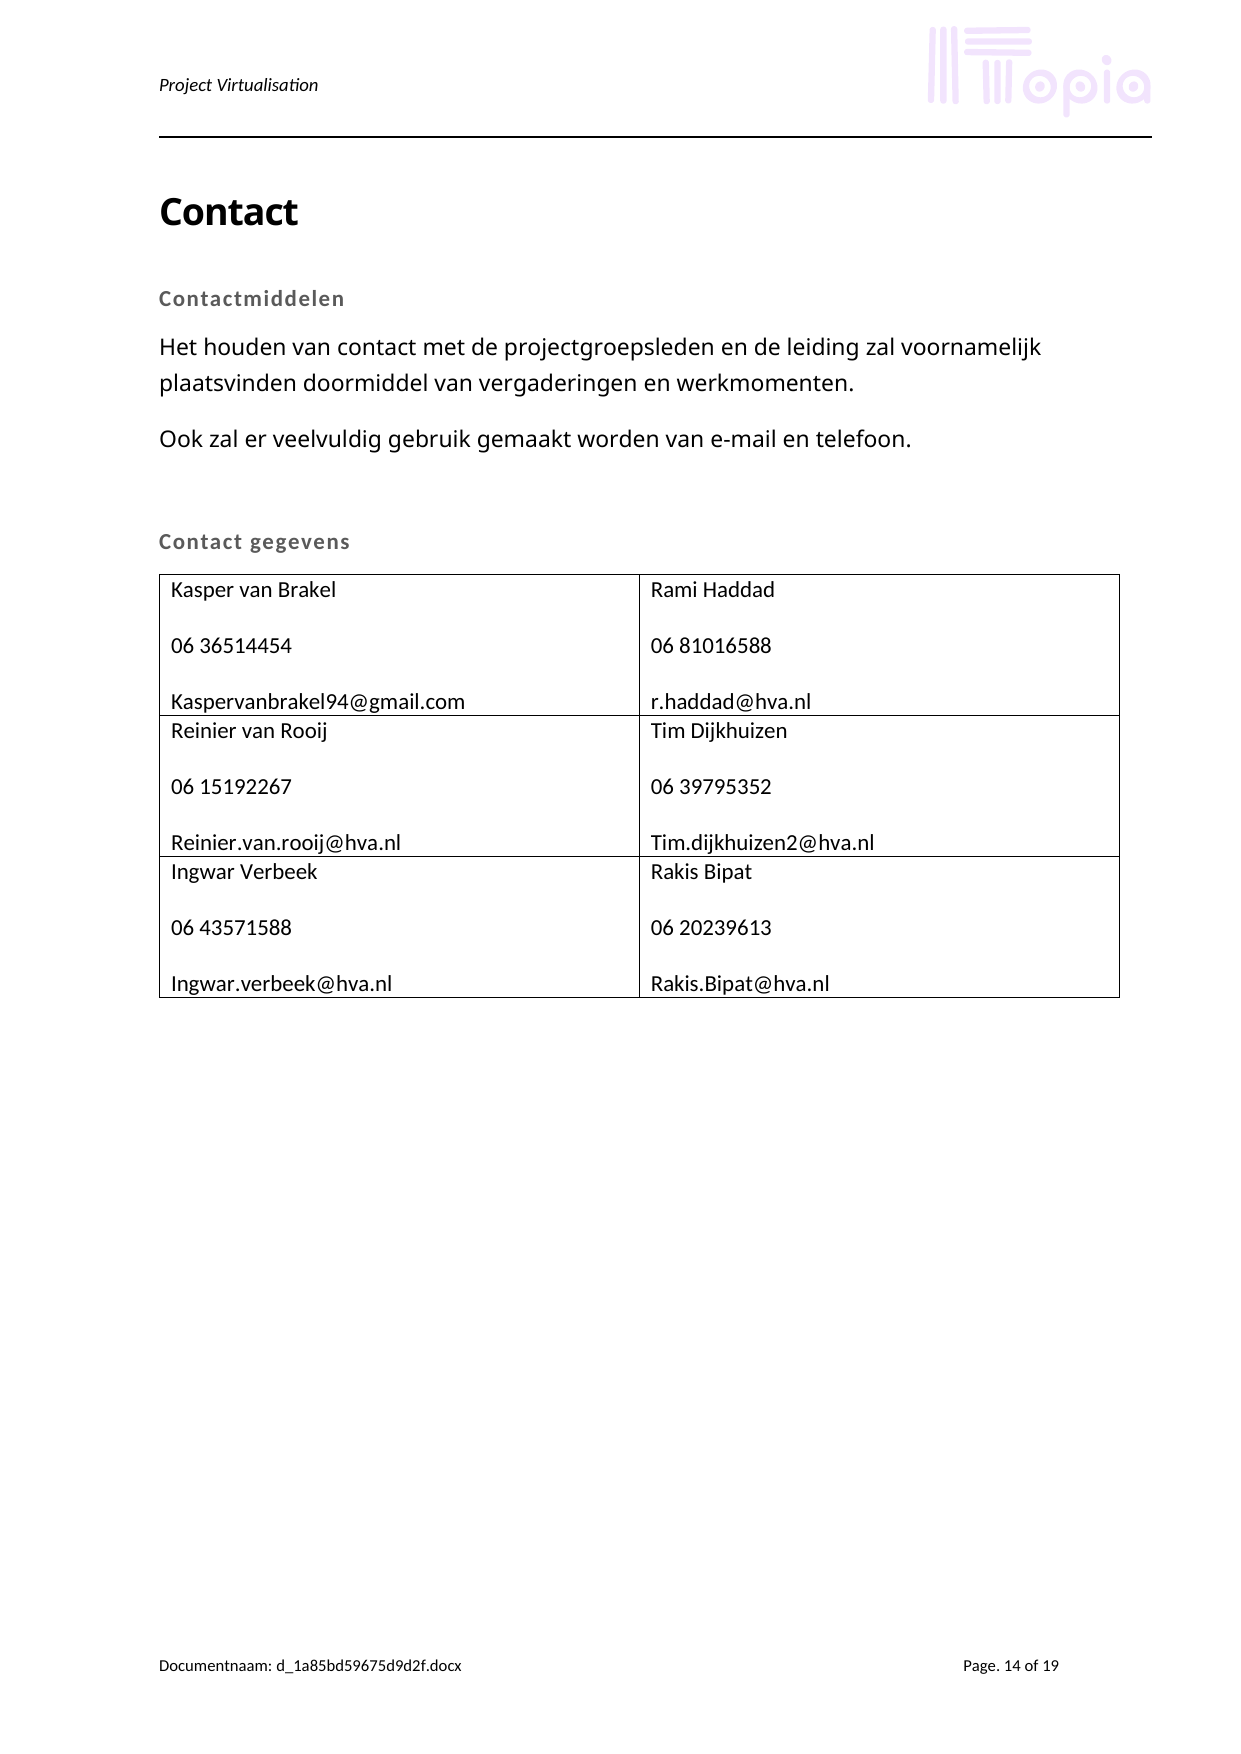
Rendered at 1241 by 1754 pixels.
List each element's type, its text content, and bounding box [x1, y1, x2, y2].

table_cell Reinier van Rooij 06 15192267 Reinier.van.rooij@hva.nl [160, 716, 639, 856]
text Het houden van contact met de projectgroepsleden en de leiding zal voornamelijk plaatsvinden doormiddel van vergaderingen en werkmomenten. [159, 331, 1152, 398]
table_cell Ingwar Verbeek 06 43571588 Ingwar.verbeek@hva.nl [160, 857, 639, 997]
text Ook zal er veelvuldig gebruik gemaakt worden van e-mail en telefoon. [159, 423, 1152, 454]
subtitle Contactmiddelen [159, 284, 1152, 312]
table_cell Rakis Bipat 06 20239613 Rakis.Bipat@hva.nl [640, 857, 1119, 997]
table_cell Tim Dijkhuizen 06 39795352 Tim.dijkhuizen2@hva.nl [640, 716, 1119, 856]
title Contact [159, 186, 1152, 237]
table_header Rami Haddad 06 81016588 r.haddad@hva.nl [640, 575, 1119, 715]
subtitle Contact gegevens [159, 527, 1152, 555]
table_header Kasper van Brakel 06 36514454 Kaspervanbrakel94@gmail.com [160, 575, 639, 715]
